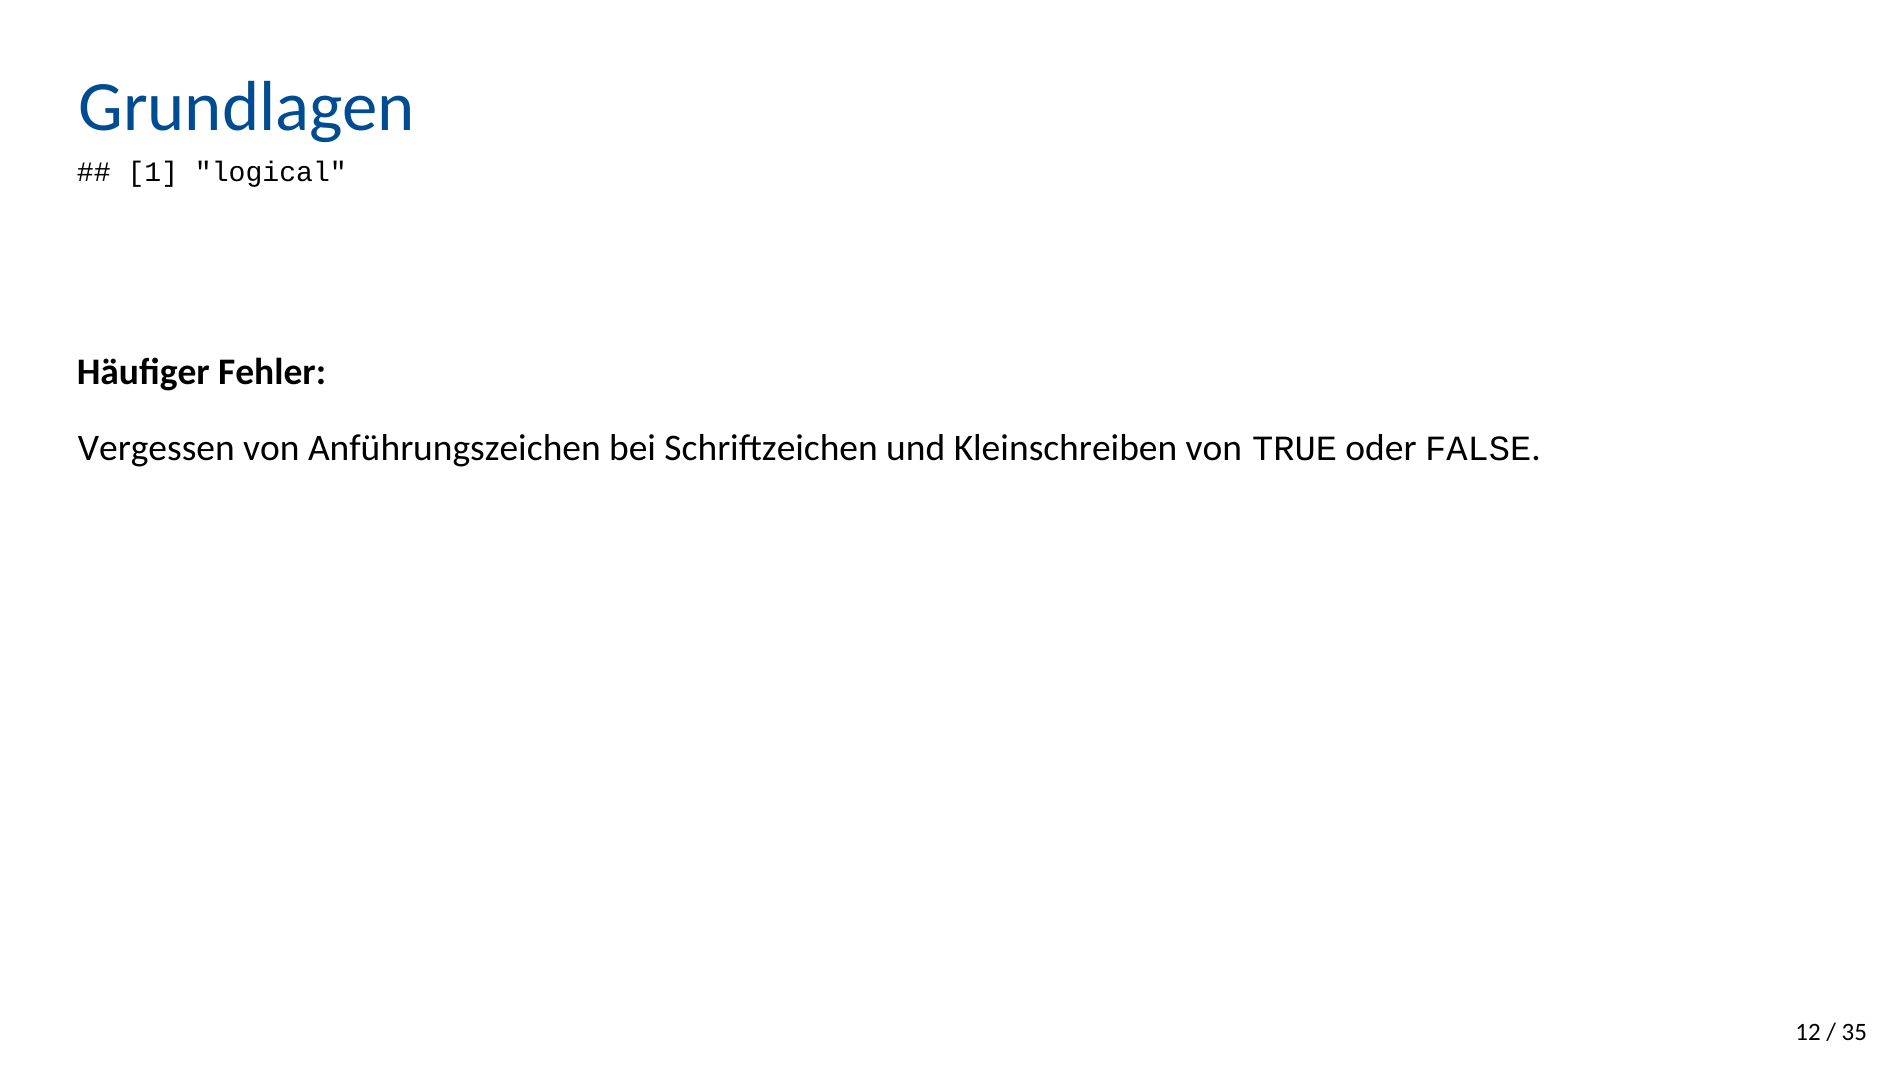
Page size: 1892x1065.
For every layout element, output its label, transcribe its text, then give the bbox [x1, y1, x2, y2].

text Vergessen von Anführungszeichen bei Schriftzeichen und Kleinschreiben von TRUE oder FALSE. [78, 424, 1789, 471]
text ## [1] "logical" [77, 157, 1789, 189]
text Häufiger Fehler: [77, 348, 1789, 393]
